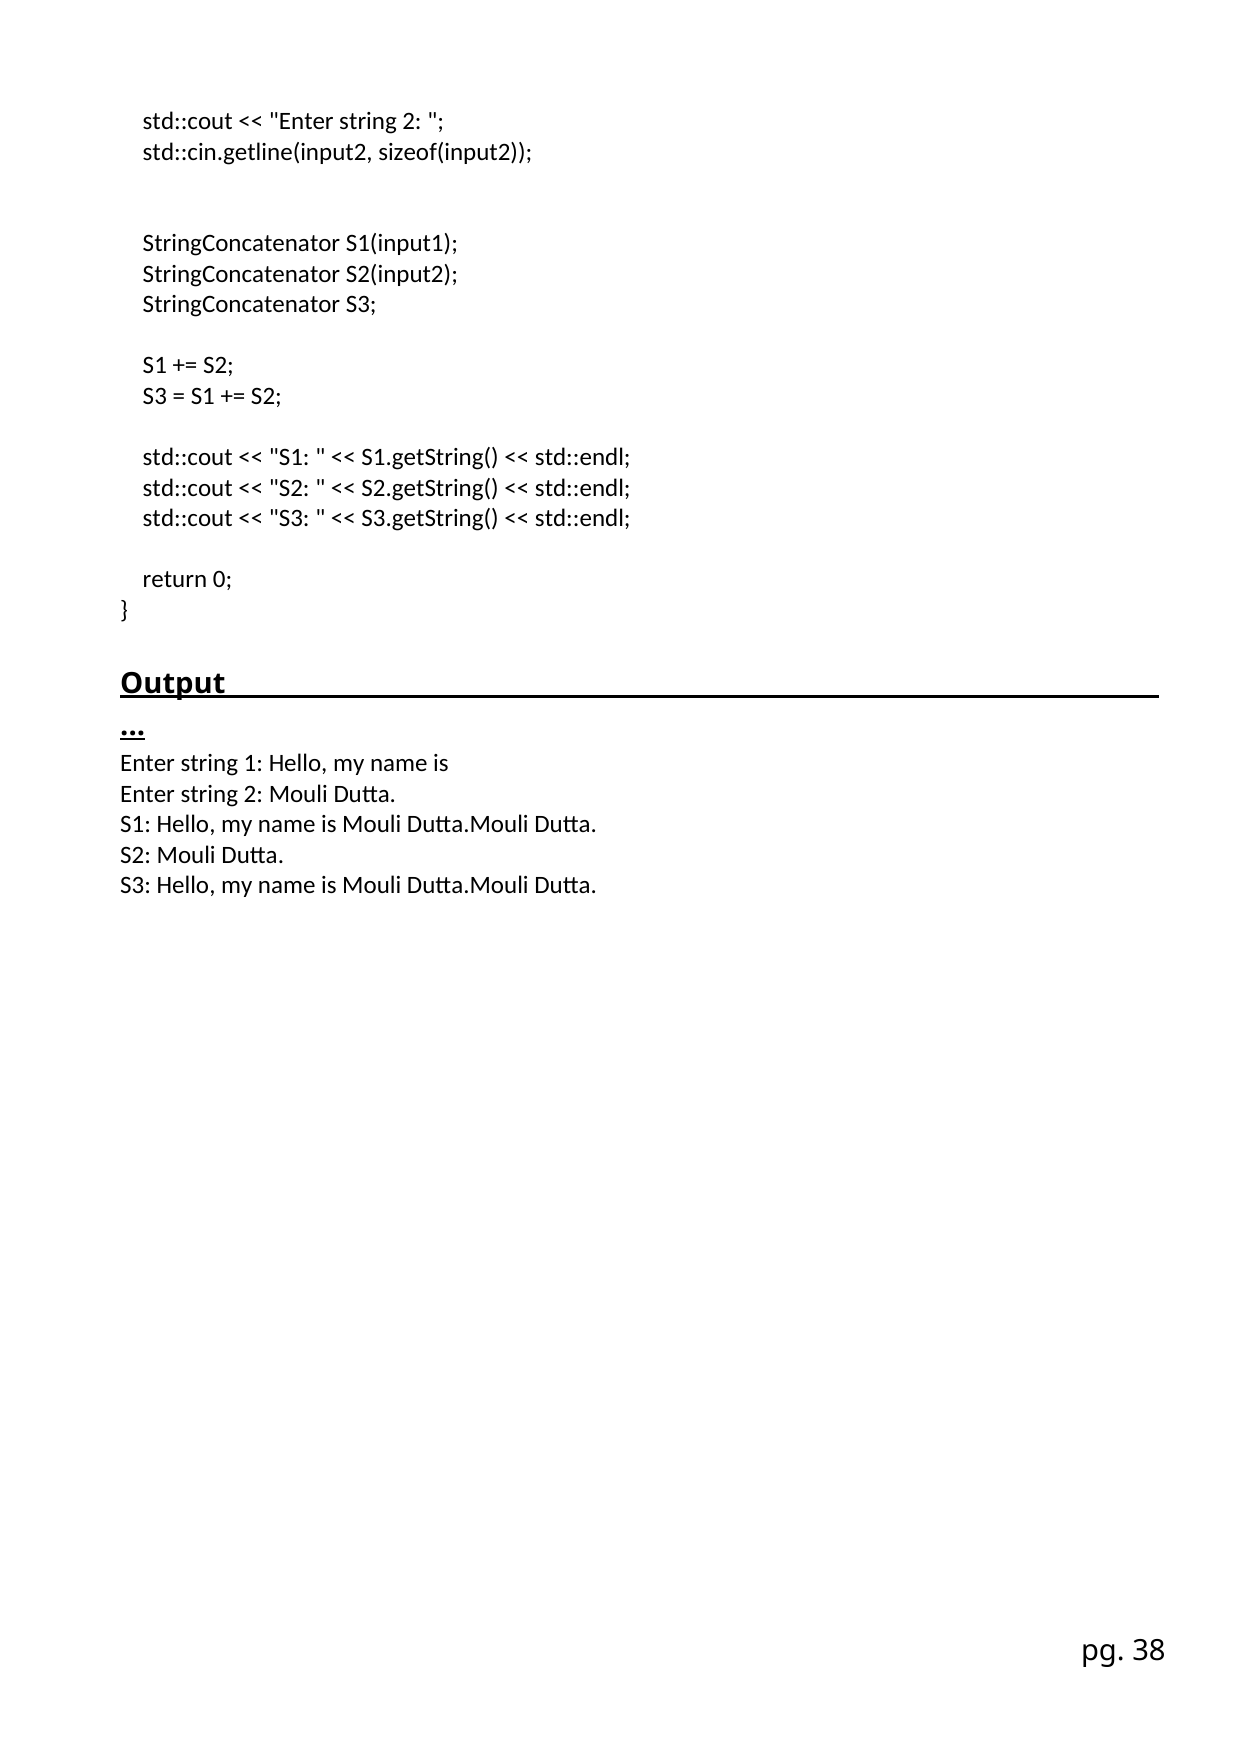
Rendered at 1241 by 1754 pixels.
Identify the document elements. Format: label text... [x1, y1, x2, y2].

subtitle Output ... [120, 662, 1165, 744]
text std::cout << "Enter string 2: "; [120, 106, 1165, 136]
text } [120, 594, 1165, 624]
text std::cout << "S1: " << S1.getString() << std::endl; [120, 441, 1165, 472]
text S1: Hello, my name is Mouli Dutta.Mouli Dutta. [120, 808, 1165, 839]
text StringConcatenator S1(input1); [120, 228, 1165, 258]
text std::cin.getline(input2, sizeof(input2)); [120, 136, 1165, 167]
text Enter string 2: Mouli Dutta. [120, 778, 1165, 808]
text S2: Mouli Dutta. [120, 839, 1165, 869]
text std::cout << "S2: " << S2.getString() << std::endl; [120, 472, 1165, 502]
text return 0; [120, 563, 1165, 594]
text S3 = S1 += S2; [120, 380, 1165, 411]
text std::cout << "S3: " << S3.getString() << std::endl; [120, 502, 1165, 533]
text StringConcatenator S3; [120, 289, 1165, 319]
text StringConcatenator S2(input2); [120, 258, 1165, 289]
text S3: Hello, my name is Mouli Dutta.Mouli Dutta. [120, 869, 1165, 900]
text Enter string 1: Hello, my name is [120, 747, 1165, 778]
text S1 += S2; [120, 350, 1165, 380]
